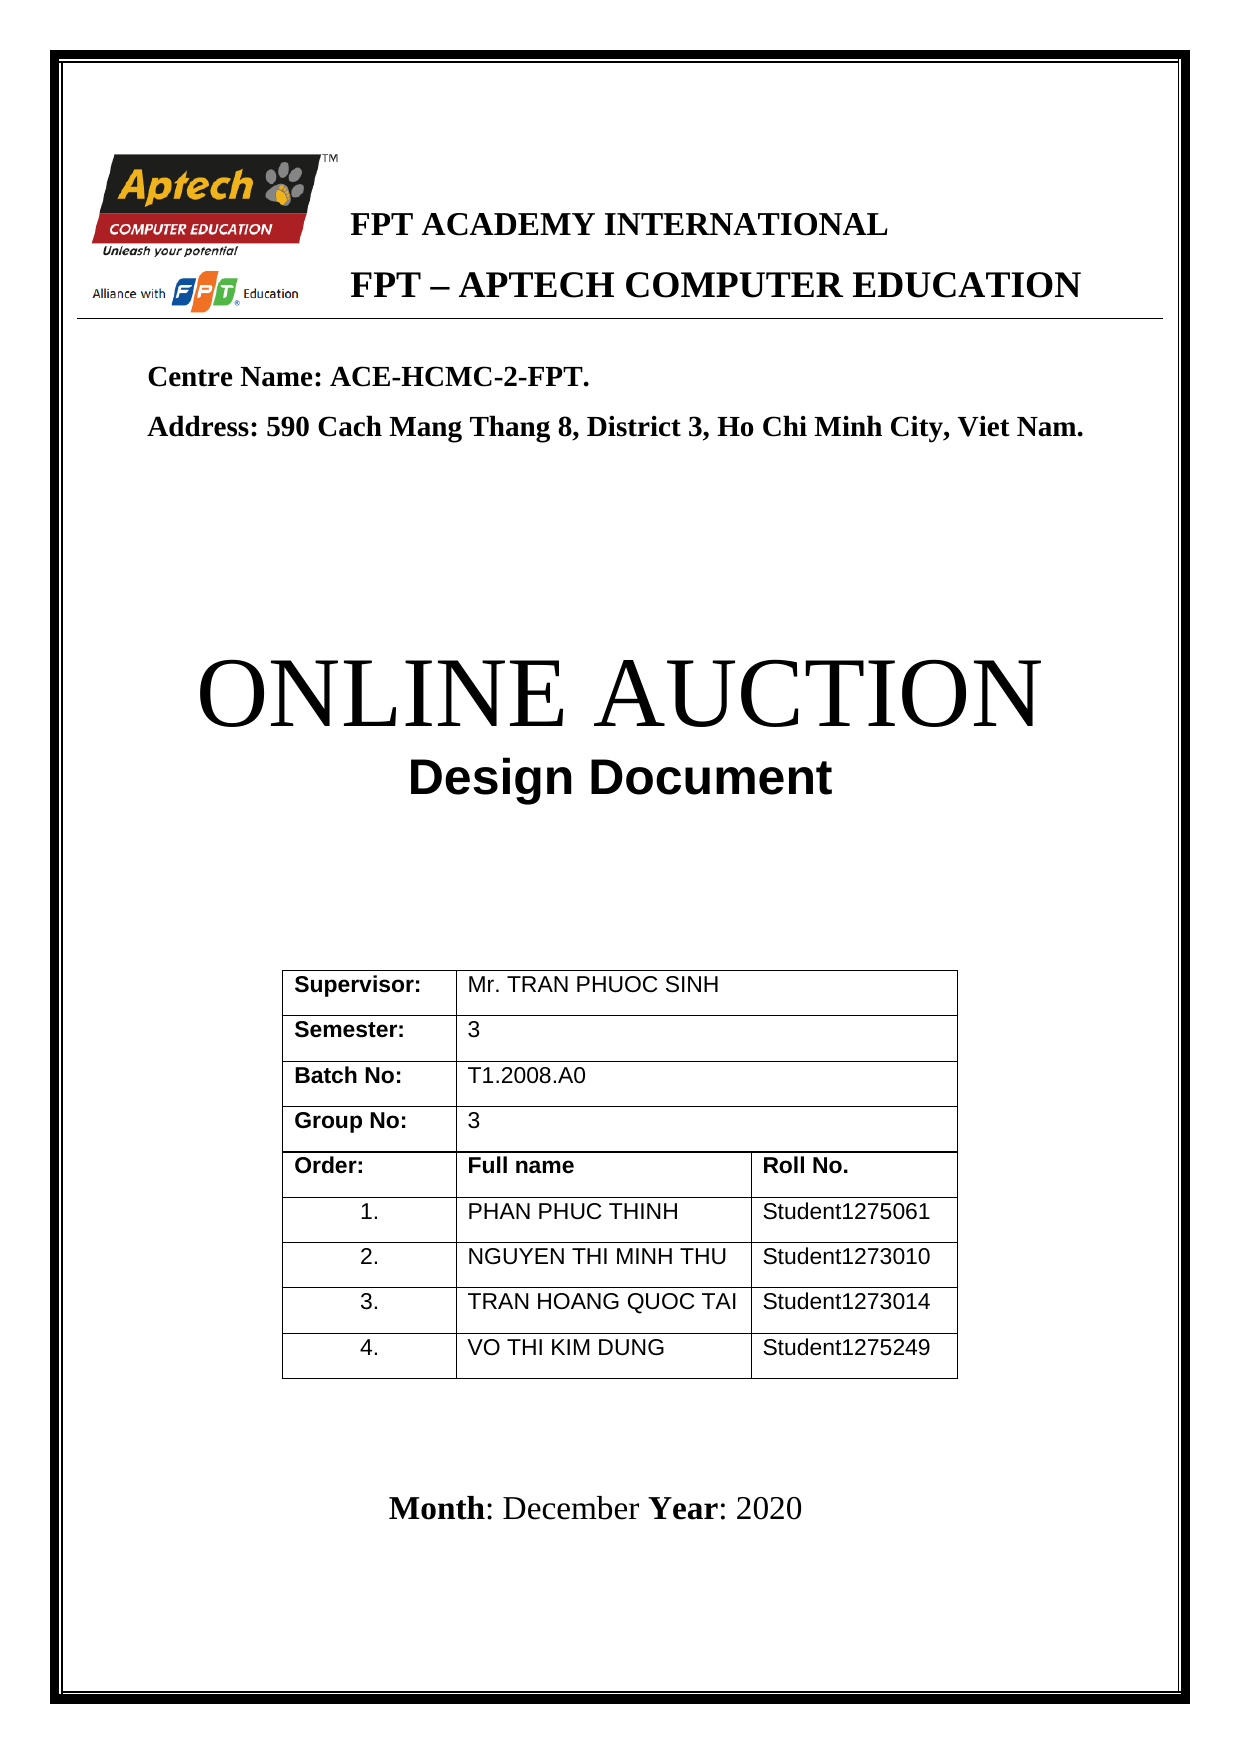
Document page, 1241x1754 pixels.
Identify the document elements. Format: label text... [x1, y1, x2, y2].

table_cell VO THI KIM DUNG [457, 1334, 751, 1378]
text Address: 590 Cach Mang Thang 8, District 3, Ho Chi Minh City, Viet Nam. [147, 409, 1093, 443]
text Design Document [147, 748, 1093, 805]
picture [88, 147, 341, 317]
table_cell 3 [457, 1107, 957, 1151]
table_cell 4. [283, 1334, 456, 1378]
table_cell Student1275061 [752, 1198, 957, 1242]
table_header FPT ACADEMY INTERNATIONAL FPT – APTECH COMPUTER EDUCATION [339, 147, 1163, 318]
table_cell Student1273014 [752, 1288, 957, 1333]
table_header [77, 147, 339, 318]
subtitle ONLINE AUCTION [147, 633, 1093, 748]
table_cell TRAN HOANG QUOC TAI [457, 1288, 751, 1333]
table_cell T1.2008.A0 [457, 1062, 957, 1106]
table_cell Order: [283, 1153, 456, 1197]
table_cell Full name [457, 1153, 751, 1197]
text Centre Name: ACE-HCMC-2-FPT. [147, 359, 1093, 392]
table_cell Student1273010 [752, 1243, 957, 1287]
table_cell PHAN PHUC THINH [457, 1198, 751, 1242]
table_cell NGUYEN THI MINH THU [457, 1243, 751, 1287]
table_cell 2. [283, 1243, 456, 1287]
table_cell 3 [457, 1016, 957, 1061]
table_cell Semester: [283, 1016, 456, 1061]
table_header Supervisor: [283, 971, 456, 1015]
table_cell 1. [283, 1198, 456, 1242]
table_cell Batch No: [283, 1062, 456, 1106]
table_cell 3. [283, 1288, 456, 1333]
table_header Mr. TRAN PHUOC SINH [457, 971, 957, 1015]
table_cell Student1275249 [752, 1334, 957, 1378]
table_cell Roll No. [752, 1153, 957, 1197]
table_cell Group No: [283, 1107, 456, 1151]
text Month: December Year: 2020 [147, 1488, 1093, 1527]
